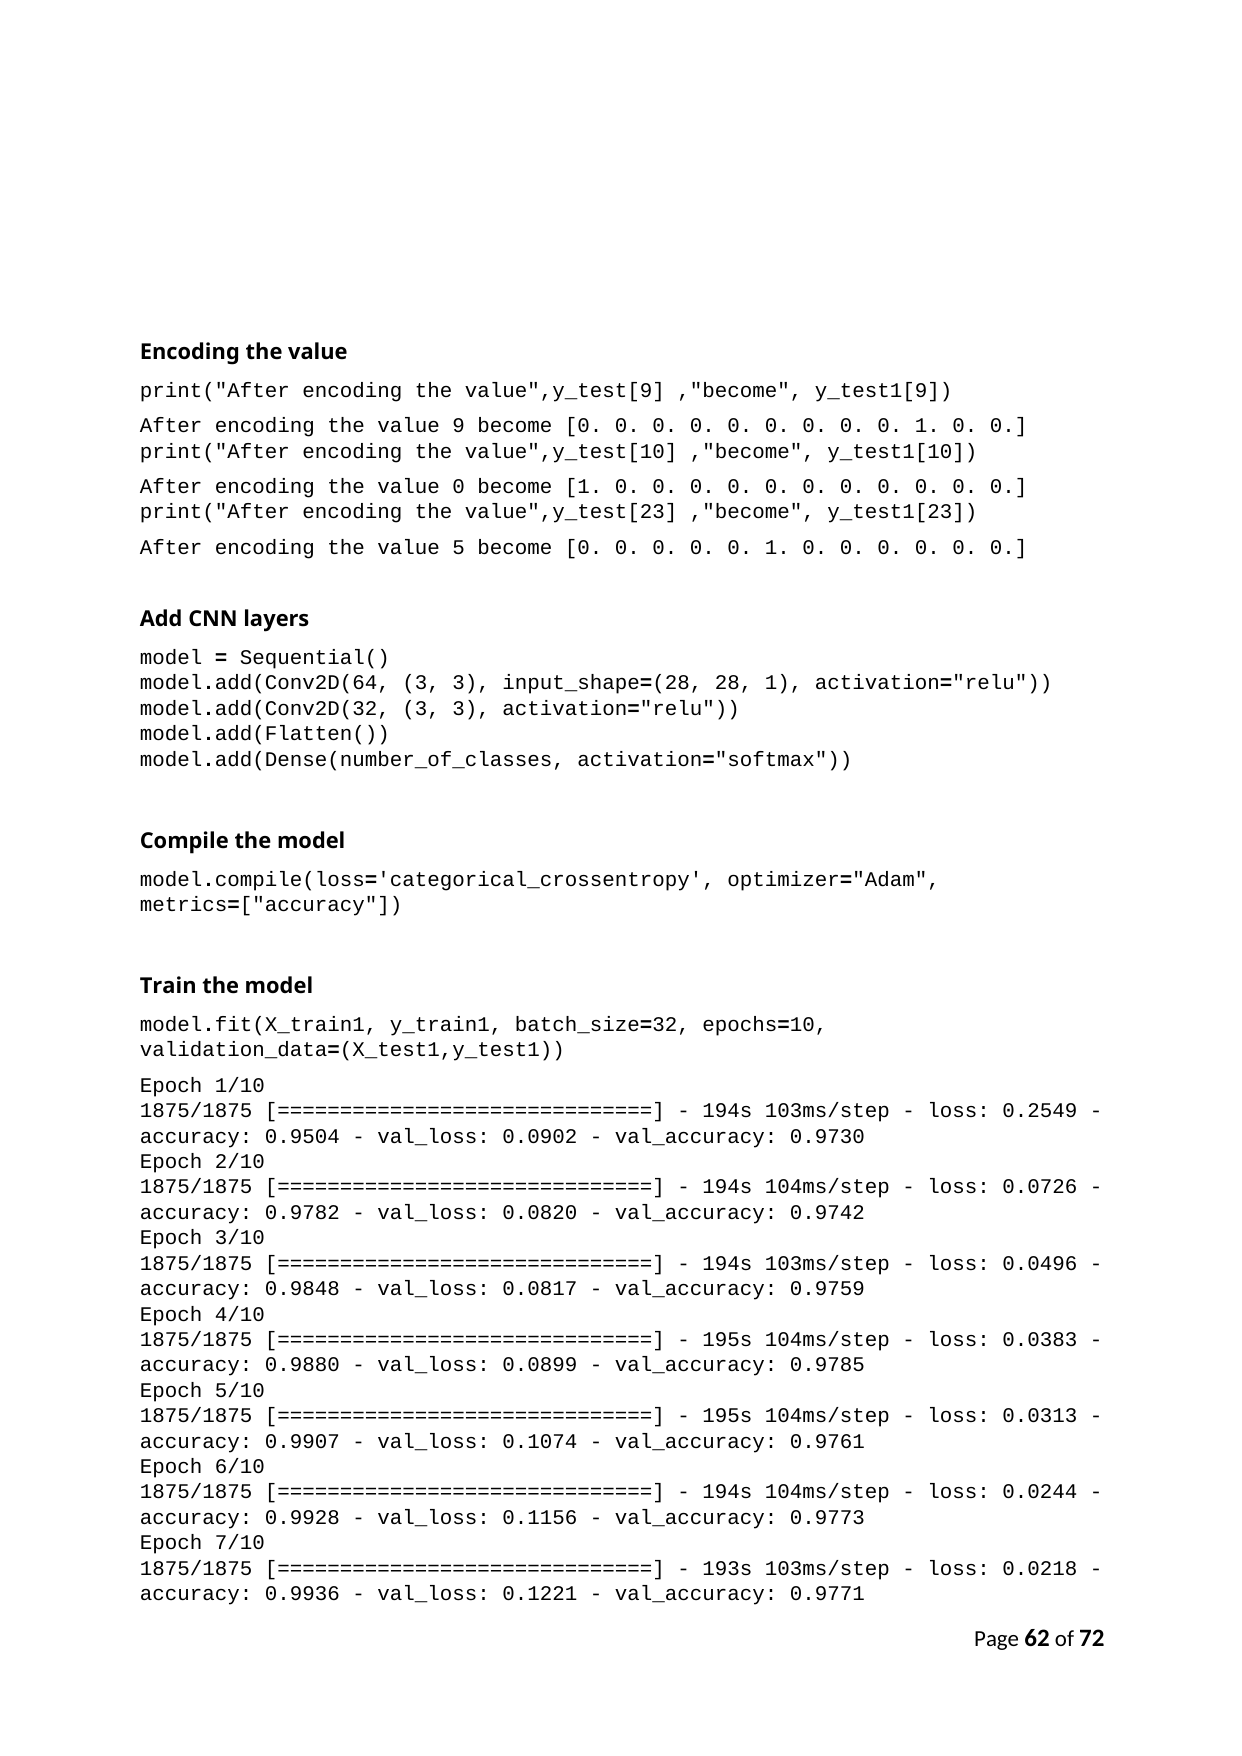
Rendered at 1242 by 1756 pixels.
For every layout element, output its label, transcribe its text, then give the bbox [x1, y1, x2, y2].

text Epoch 5/10 [139, 1378, 1104, 1403]
text 1875/1875 [==============================] - 194s 103ms/step - loss: 0.2549 - accuracy: 0.9504 - val_loss: 0.0902 - val_accuracy: 0.9730 [139, 1098, 1104, 1149]
text model.add(Flatten()) [139, 721, 1104, 747]
text print("After encoding the value",y_test[10] ,"become", y_test1[10]) [139, 439, 1104, 464]
text model = Sequential() [139, 645, 1104, 671]
text print("After encoding the value",y_test[9] ,"become", y_test1[9]) [139, 378, 1104, 403]
text print("After encoding the value",y_test[23] ,"become", y_test1[23]) [139, 500, 1104, 525]
text model.add(Conv2D(32, (3, 3), activation="relu")) [139, 696, 1104, 721]
text model.fit(X_train1, y_train1, batch_size=32, epochs=10, validation_data=(X_test1,y_test1)) [139, 1012, 1104, 1063]
text Epoch 6/10 [139, 1454, 1104, 1480]
text 1875/1875 [==============================] - 194s 104ms/step - loss: 0.0244 - accuracy: 0.9928 - val_loss: 0.1156 - val_accuracy: 0.9773 [139, 1480, 1104, 1531]
text 1875/1875 [==============================] - 195s 104ms/step - loss: 0.0313 - accuracy: 0.9907 - val_loss: 0.1074 - val_accuracy: 0.9761 [139, 1403, 1104, 1454]
text Compile the model [139, 824, 1104, 854]
text 1875/1875 [==============================] - 194s 103ms/step - loss: 0.0496 - accuracy: 0.9848 - val_loss: 0.0817 - val_accuracy: 0.9759 [139, 1251, 1104, 1302]
text Epoch 2/10 [139, 1149, 1104, 1175]
text After encoding the value 9 become [0. 0. 0. 0. 0. 0. 0. 0. 0. 1. 0. 0.] [139, 413, 1104, 439]
text 1875/1875 [==============================] - 193s 103ms/step - loss: 0.0218 - accuracy: 0.9936 - val_loss: 0.1221 - val_accuracy: 0.9771 [139, 1556, 1104, 1607]
text model.add(Dense(number_of_classes, activation="softmax")) [139, 747, 1104, 772]
text Epoch 4/10 [139, 1302, 1104, 1327]
text 1875/1875 [==============================] - 194s 104ms/step - loss: 0.0726 - accuracy: 0.9782 - val_loss: 0.0820 - val_accuracy: 0.9742 [139, 1175, 1104, 1226]
text Add CNN layers [139, 603, 1104, 633]
text Train the model [139, 970, 1104, 1000]
text Epoch 7/10 [139, 1531, 1104, 1556]
text 1875/1875 [==============================] - 195s 104ms/step - loss: 0.0383 - accuracy: 0.9880 - val_loss: 0.0899 - val_accuracy: 0.9785 [139, 1327, 1104, 1378]
text model.add(Conv2D(64, (3, 3), input_shape=(28, 28, 1), activation="relu")) [139, 671, 1104, 696]
text After encoding the value 5 become [0. 0. 0. 0. 0. 1. 0. 0. 0. 0. 0. 0.] [139, 535, 1104, 561]
text Encoding the value [139, 336, 1104, 366]
text model.compile(loss='categorical_crossentropy', optimizer="Adam", metrics=["accuracy"]) [139, 867, 1104, 918]
text Epoch 1/10 [139, 1073, 1104, 1098]
text Epoch 3/10 [139, 1226, 1104, 1251]
text After encoding the value 0 become [1. 0. 0. 0. 0. 0. 0. 0. 0. 0. 0. 0.] [139, 474, 1104, 500]
